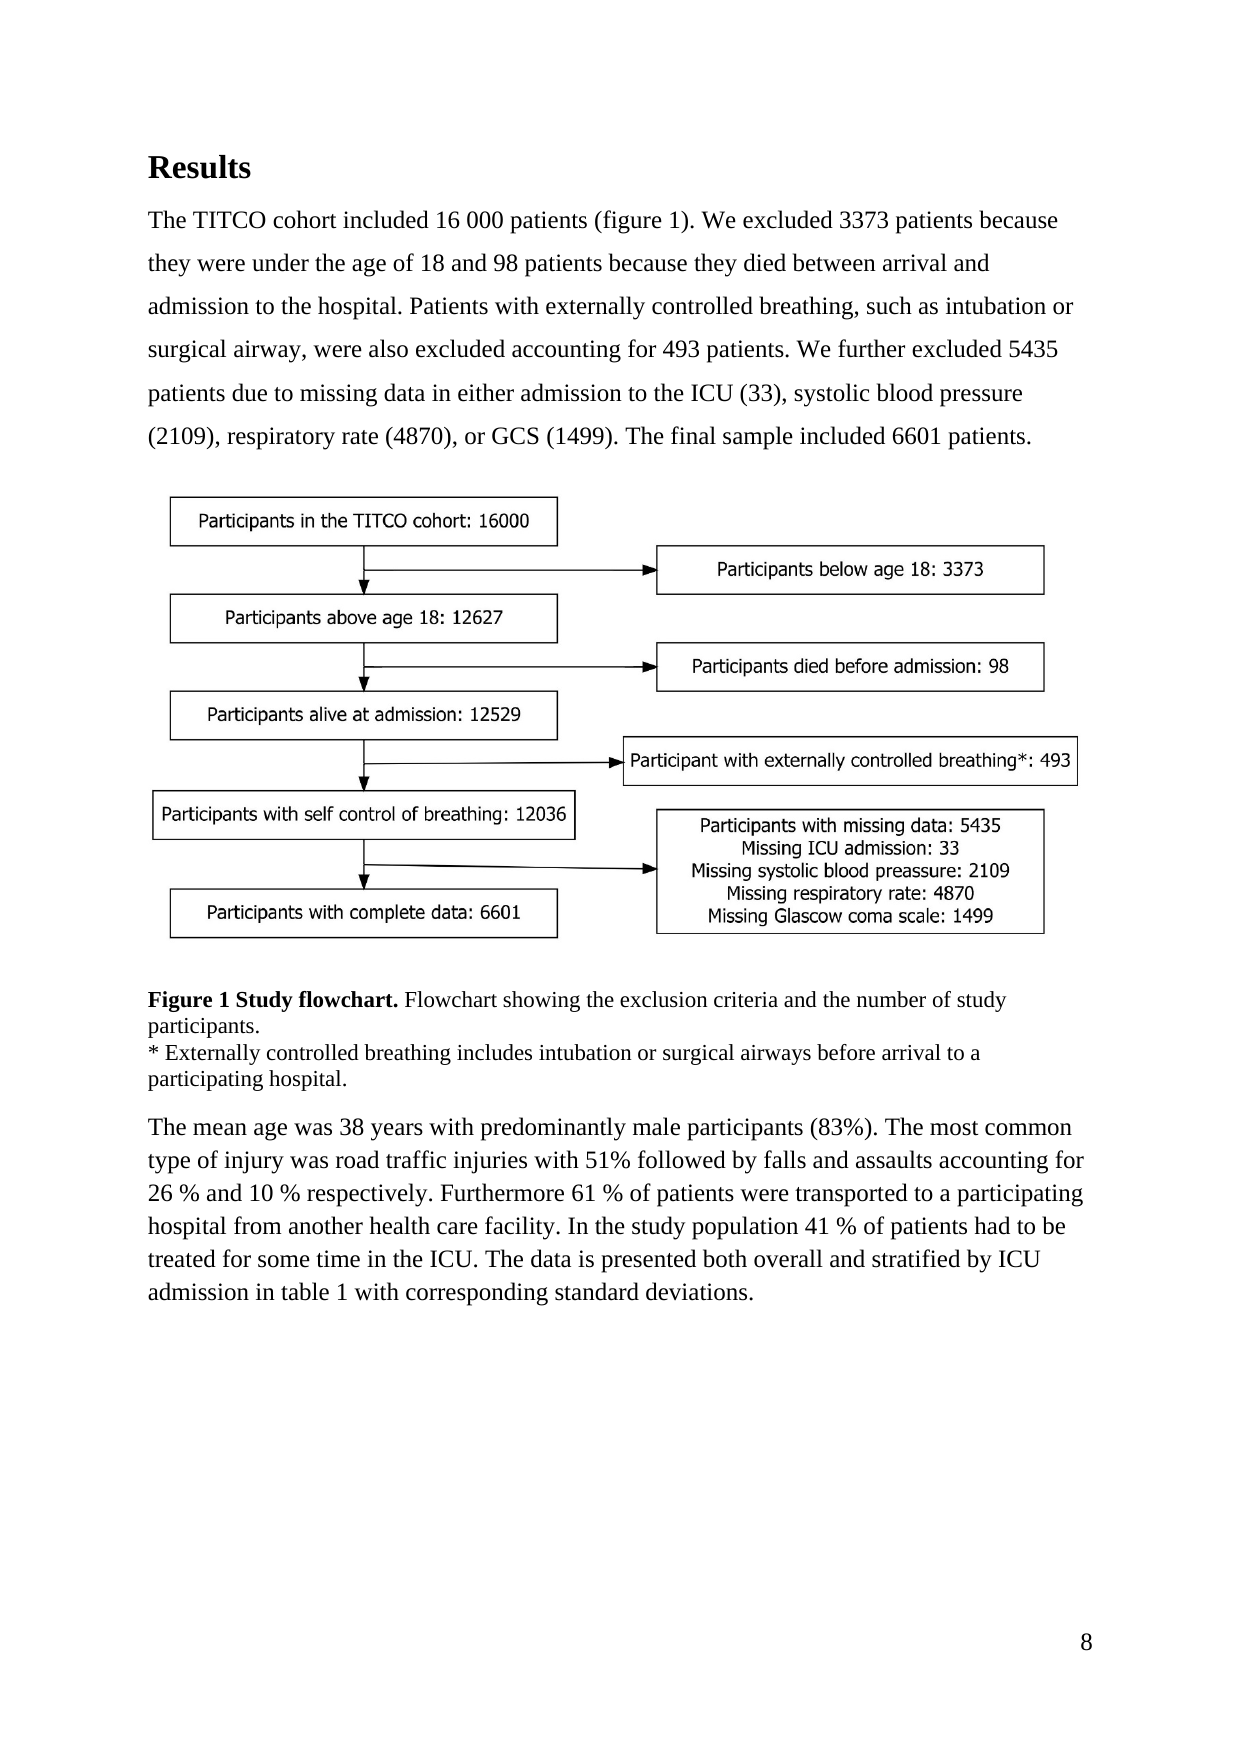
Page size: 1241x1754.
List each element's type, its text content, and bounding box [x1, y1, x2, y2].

picture [147, 484, 1093, 951]
text Figure 1 Study flowchart. Flowchart showing the exclusion criteria and the number of study participants. * Externally controlled breathing includes intubation or surgical airways before arrival to a participating hospital. [148, 986, 1092, 1091]
text The TITCO cohort included 16 000 patients (figure 1). We excluded 3373 patients because they were under the age of 18 and 98 patients because they died between arrival and admission to the hospital. Patients with externally controlled breathing, such as intubation or surgical airway, were also excluded accounting for 493 patients. We further excluded 5435 patients due to missing data in either admission to the ICU (33), systolic blood pressure (2109), respiratory rate (4870), or GCS (1499). The final sample included 6601 patients. [148, 205, 1092, 449]
text The mean age was 38 years with predominantly male participants (83%). The most common type of injury was road traffic injuries with 51% followed by falls and assaults accounting for 26 % and 10 % respectively. Furthermore 61 % of patients were transported to a participating hospital from another health care facility. In the study population 41 % of patients had to be treated for some time in the ICU. The data is presented both overall and stratified by ICU admission in table 1 with corresponding standard deviations. [148, 1112, 1092, 1306]
subtitle Results [148, 148, 1092, 186]
